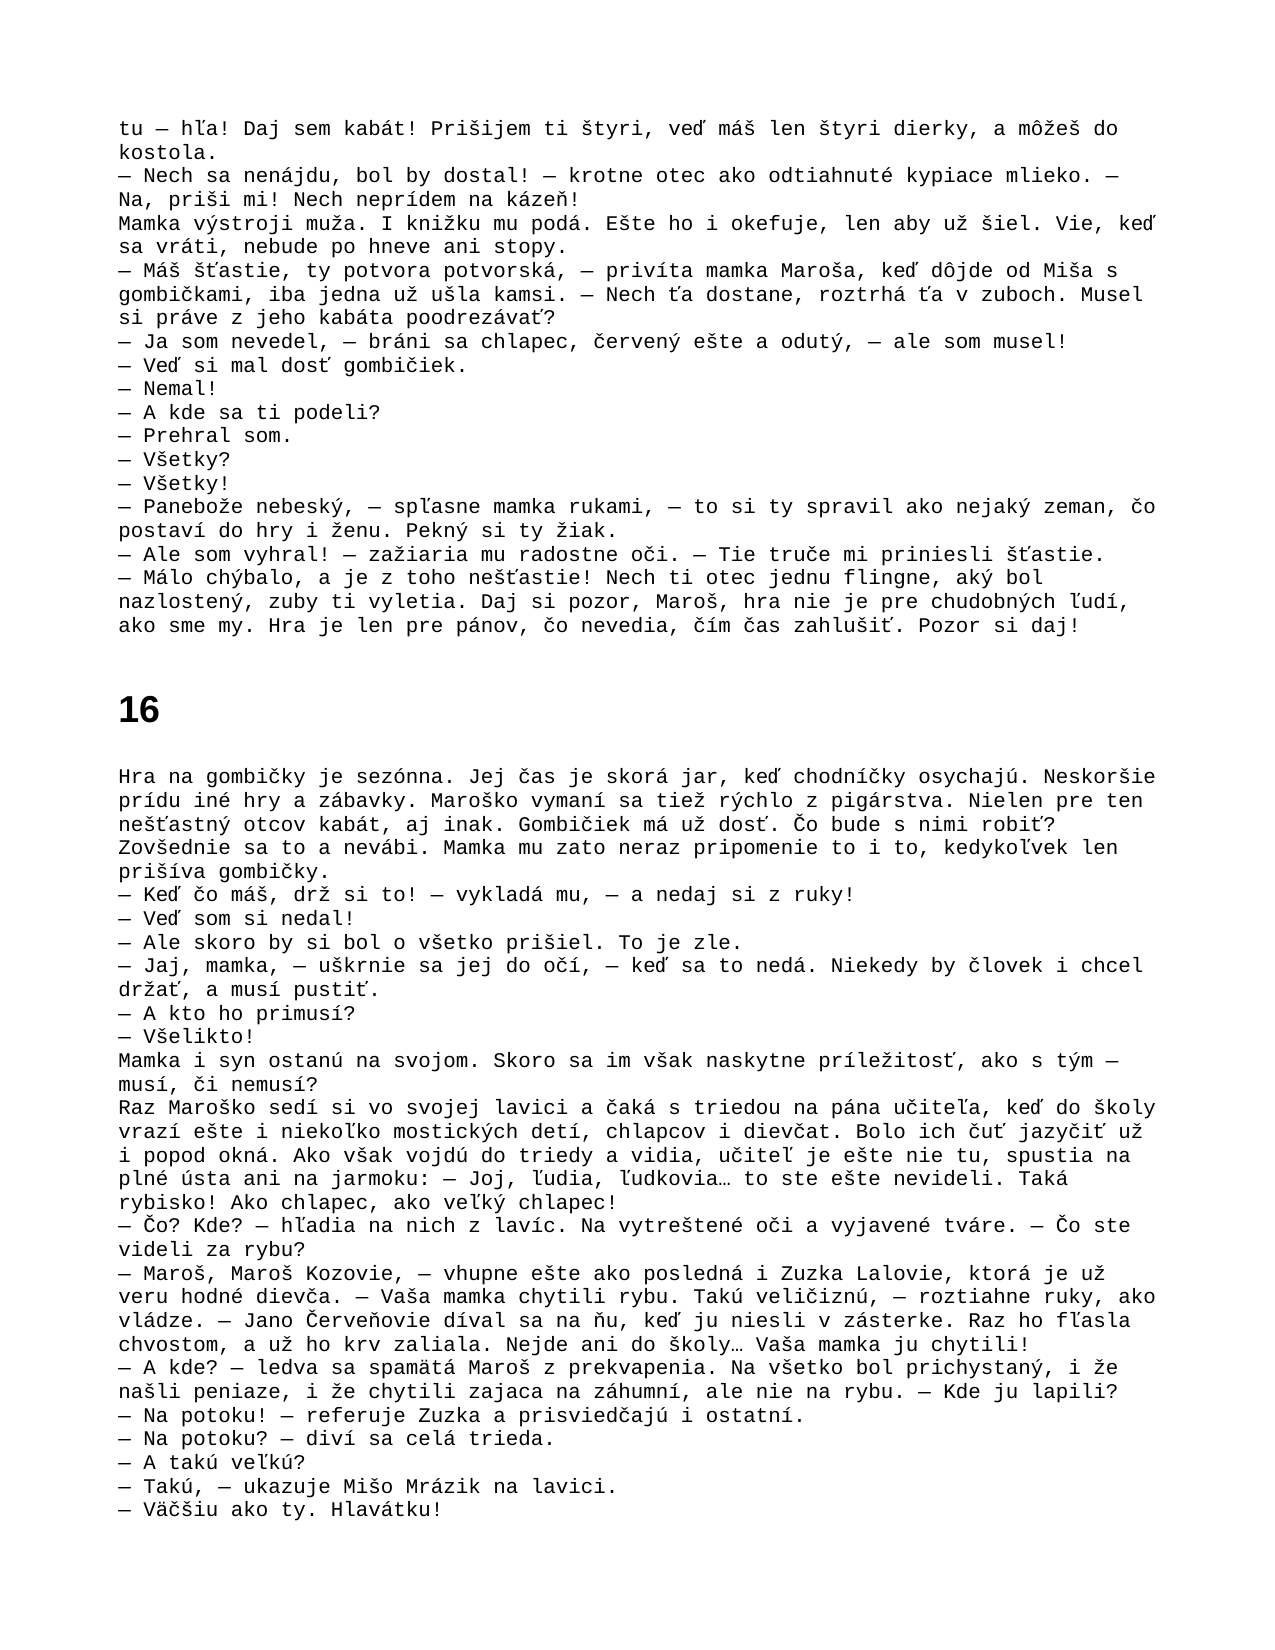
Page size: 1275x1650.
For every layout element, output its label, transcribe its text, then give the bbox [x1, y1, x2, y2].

text — A kde? — ledva sa spamätá Maroš z prekvapenia. Na všetko bol prichystaný, i že našli peniaze, i že chytili zajaca na záhumní, ale nie na rybu. — Kde ju lapili? [118, 1357, 1157, 1405]
text — A kto ho primusí? [118, 1003, 1157, 1026]
text — Nemal! [118, 378, 1157, 402]
text — Ale skoro by si bol o všetko prišiel. To je zle. [118, 932, 1157, 955]
text — Na potoku! — referuje Zuzka a prisviedčajú i ostatní. [118, 1405, 1157, 1428]
text Mamka i syn ostanú na svojom. Skoro sa im však naskytne príležitosť, ako s tým — musí, či nemusí? [118, 1050, 1157, 1097]
text — Všetky! [118, 473, 1157, 496]
text — Ja som nevedel, — bráni sa chlapec, červený ešte a odutý, — ale som musel! [118, 331, 1157, 354]
text — Prehral som. [118, 426, 1157, 449]
text — A takú veľkú? [118, 1452, 1157, 1476]
text — Čo? Kde? — hľadia na nich z lavíc. Na vytreštené oči a vyjavené tváre. — Čo ste videli za rybu? [118, 1216, 1157, 1263]
text — Všetky? [118, 449, 1157, 473]
text — Nech sa nenájdu, bol by dostal! — krotne otec ako odtiahnuté kypiace mlieko. — Na, priši mi! Nech neprídem na kázeň! [118, 165, 1157, 213]
text — Málo chýbalo, a je z toho nešťastie! Nech ti otec jednu flingne, aký bol nazlostený, zuby ti vyletia. Daj si pozor, Maroš, hra nie je pre chudobných ľudí, ako sme my. Hra je len pre pánov, čo nevedia, čím čas zahlušiť. Pozor si daj! [118, 567, 1157, 638]
text — Máš šťastie, ty potvora potvorská, — privíta mamka Maroša, keď dôjde od Miša s gombičkami, iba jedna už ušla kamsi. — Nech ťa dostane, roztrhá ťa v zuboch. Musel si práve z jeho kabáta poodrezávať? [118, 260, 1157, 331]
text — Keď čo máš, drž si to! — vykladá mu, — a nedaj si z ruky! [118, 884, 1157, 908]
text — Ale som vyhral! — zažiaria mu radostne oči. — Tie truče mi priniesli šťastie. [118, 544, 1157, 567]
text — Maroš, Maroš Kozovie, — vhupne ešte ako posledná i Zuzka Lalovie, ktorá je už veru hodné dievča. — Vaša mamka chytili rybu. Takú veličiznú, — roztiahne ruky, ako vládze. — Jano Červeňovie díval sa na ňu, keď ju niesli v zásterke. Raz ho fľasla chvostom, a už ho krv zaliala. Nejde ani do školy… Vaša mamka ju chytili! [118, 1263, 1157, 1357]
subtitle 16 [118, 687, 1157, 730]
text — Veď som si nedal! [118, 908, 1157, 932]
text — Veď si mal dosť gombičiek. [118, 354, 1157, 378]
text Raz Maroško sedí si vo svojej lavici a čaká s triedou na pána učiteľa, keď do školy vrazí ešte i niekoľko mostických detí, chlapcov i dievčat. Bolo ich čuť jazyčiť už i popod okná. Ako však vojdú do triedy a vidia, učiteľ je ešte nie tu, spustia na plné ústa ani na jarmoku: — Joj, ľudia, ľudkovia… to ste ešte nevideli. Taká rybisko! Ako chlapec, ako veľký chlapec! [118, 1097, 1157, 1216]
text — Väčšiu ako ty. Hlavátku! [118, 1499, 1157, 1523]
text — Takú, — ukazuje Mišo Mrázik na lavici. [118, 1476, 1157, 1499]
text — Jaj, mamka, — uškrnie sa jej do očí, — keď sa to nedá. Niekedy by človek i chcel držať, a musí pustiť. [118, 955, 1157, 1003]
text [118, 118, 1157, 165]
text Hra na gombičky je sezónna. Jej čas je skorá jar, keď chodníčky osychajú. Neskoršie prídu iné hry a zábavky. Maroško vymaní sa tiež rýchlo z pigárstva. Nielen pre ten nešťastný otcov kabát, aj inak. Gombičiek má už dosť. Čo bude s nimi robiť? Zovšednie sa to a nevábi. Mamka mu zato neraz pripomenie to i to, kedykoľvek len prišíva gombičky. [118, 766, 1157, 884]
text — Panebože nebeský, — spľasne mamka rukami, — to si ty spravil ako nejaký zeman, čo postaví do hry i ženu. Pekný si ty žiak. [118, 496, 1157, 544]
text — Na potoku? — diví sa celá trieda. [118, 1428, 1157, 1452]
text — Všelikto! [118, 1026, 1157, 1050]
text Mamka výstroji muža. I knižku mu podá. Ešte ho i okefuje, len aby už šiel. Vie, keď sa vráti, nebude po hneve ani stopy. [118, 213, 1157, 260]
text — A kde sa ti podeli? [118, 402, 1157, 426]
